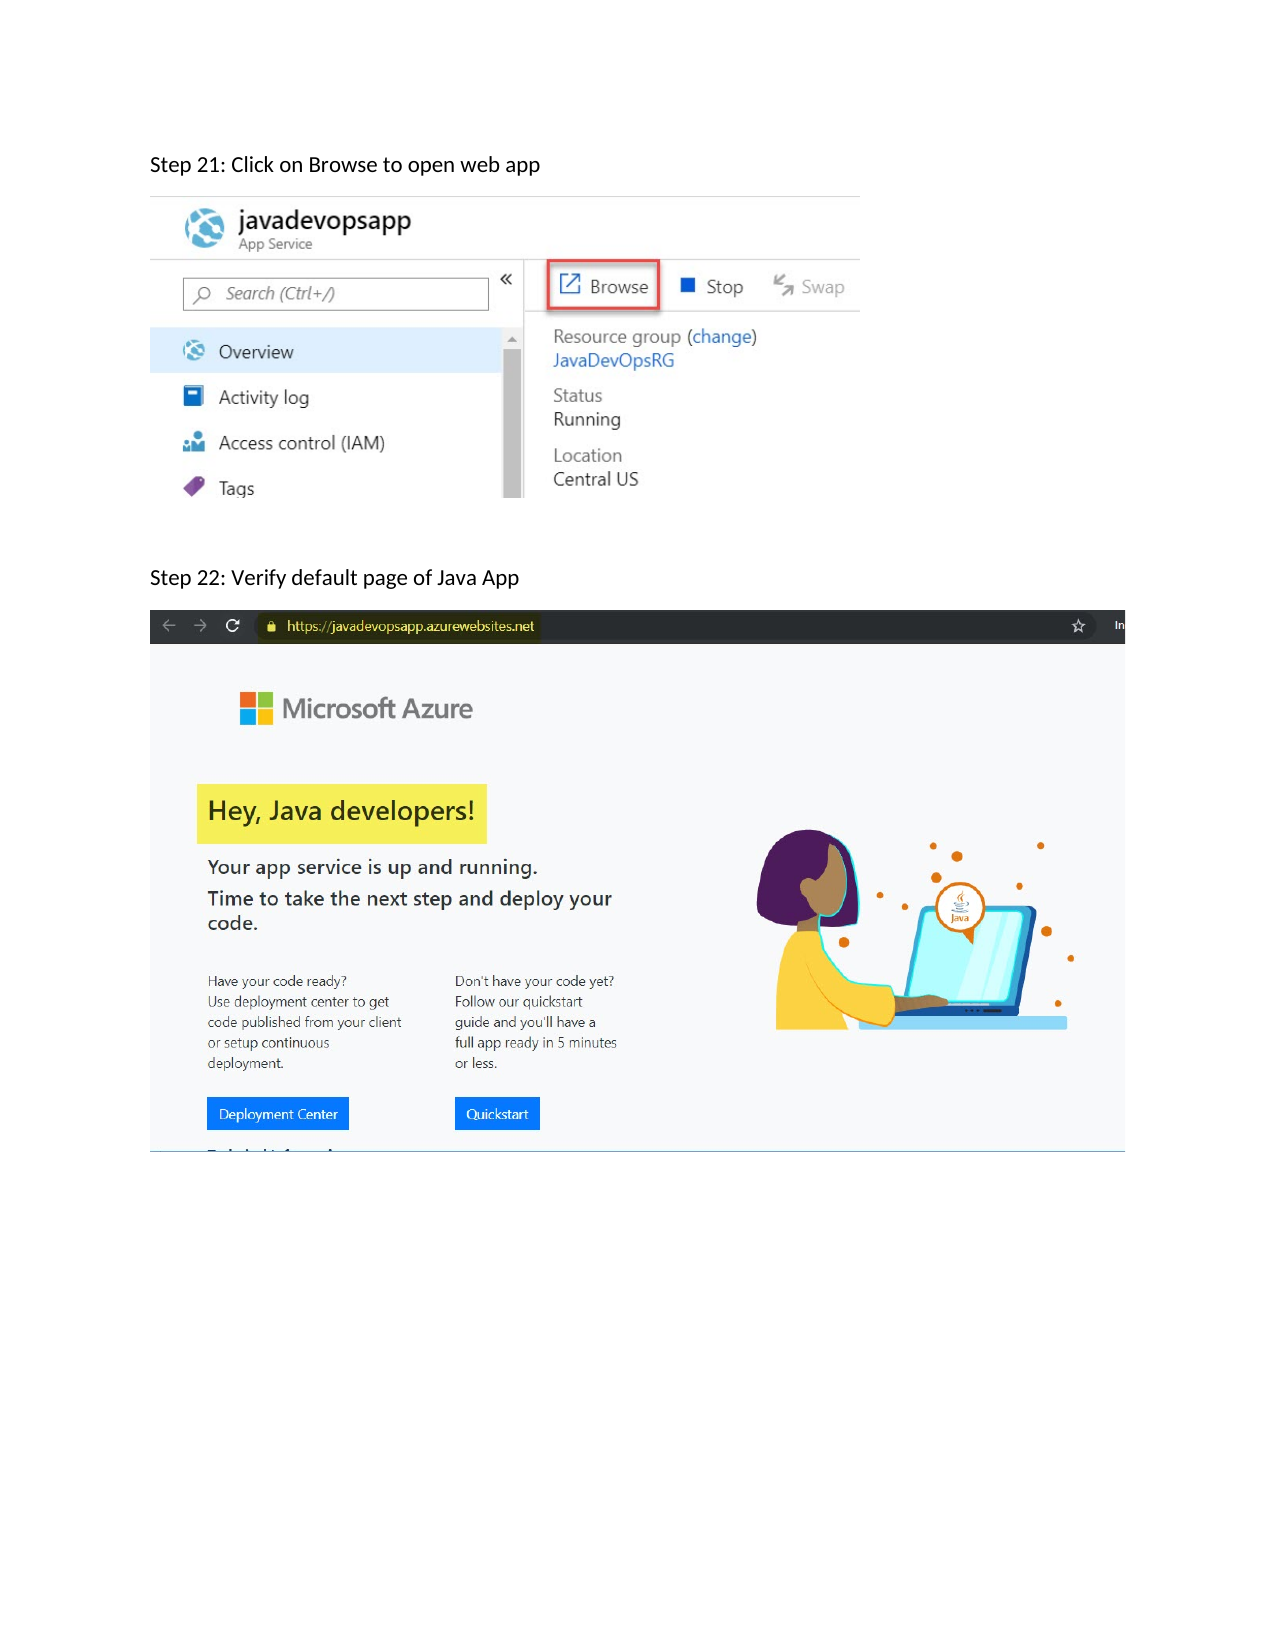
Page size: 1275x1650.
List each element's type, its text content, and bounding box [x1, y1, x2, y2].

text Step 21: Click on Browse to open web app [150, 150, 1125, 178]
picture [150, 196, 860, 498]
text Step 22: Verify default page of Java App [150, 563, 1125, 592]
picture [150, 610, 1125, 1152]
